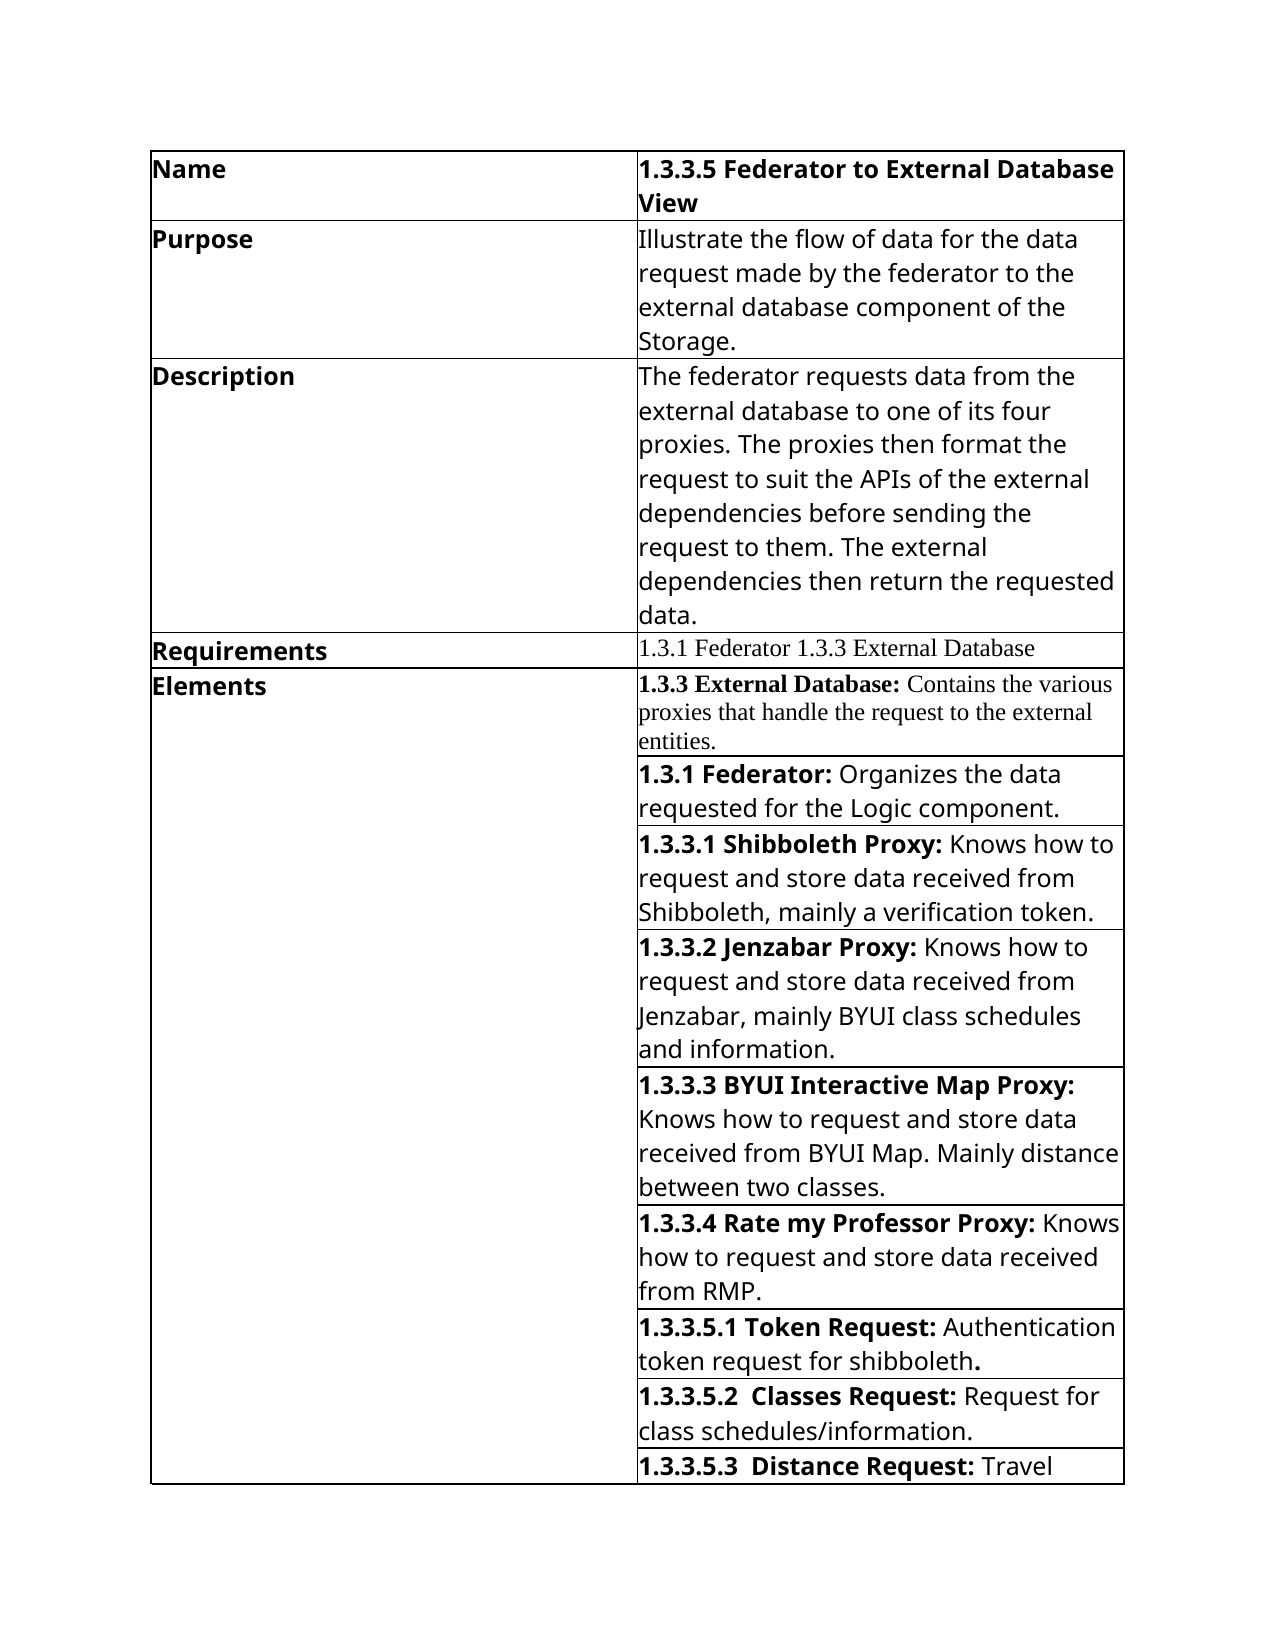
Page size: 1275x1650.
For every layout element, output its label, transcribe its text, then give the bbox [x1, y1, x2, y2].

table_cell 1.3.3.5.1 Token Request: Authentication token request for shibboleth. [638, 1310, 1123, 1377]
table_cell 1.3.1 Federator: Organizes the data requested for the Logic component. [638, 757, 1123, 825]
table_cell 1.3.3.1 Shibboleth Proxy: Knows how to request and store data received from Shibboleth, mainly a verification token. [638, 826, 1123, 928]
table_cell 1.3.1 Federator 1.3.3 External Database [638, 633, 1123, 667]
table_cell Description [152, 359, 637, 632]
table_header 1.3.3.5 Federator to External Database View [638, 152, 1123, 220]
table_cell Illustrate the flow of data for the data request made by the federator to the external database component of the Storage. [638, 221, 1123, 357]
table_cell 1.3.3.5.2 Classes Request: Request for class schedules/information. [638, 1379, 1123, 1447]
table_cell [638, 1449, 1123, 1483]
table_cell Requirements [152, 633, 637, 667]
table_cell 1.3.3 External Database: Contains the various proxies that handle the request to the external entities. [638, 669, 1123, 755]
table_cell 1.3.3.2 Jenzabar Proxy: Knows how to request and store data received from Jenzabar, mainly BYUI class schedules and information. [638, 930, 1123, 1066]
table_cell 1.3.3.3 BYUI Interactive Map Proxy: Knows how to request and store data received from BYUI Map. Mainly distance between two classes. [638, 1068, 1123, 1204]
table_cell The federator requests data from the external database to one of its four proxies. The proxies then format the request to suit the APIs of the external dependencies before sending the request to them. The external dependencies then return the requested data. [638, 359, 1123, 632]
table_cell 1.3.3.4 Rate my Professor Proxy: Knows how to request and store data received from RMP. [638, 1206, 1123, 1308]
table_header Name [152, 152, 637, 220]
table_cell Elements [152, 669, 637, 1483]
table_cell Purpose [152, 221, 637, 357]
